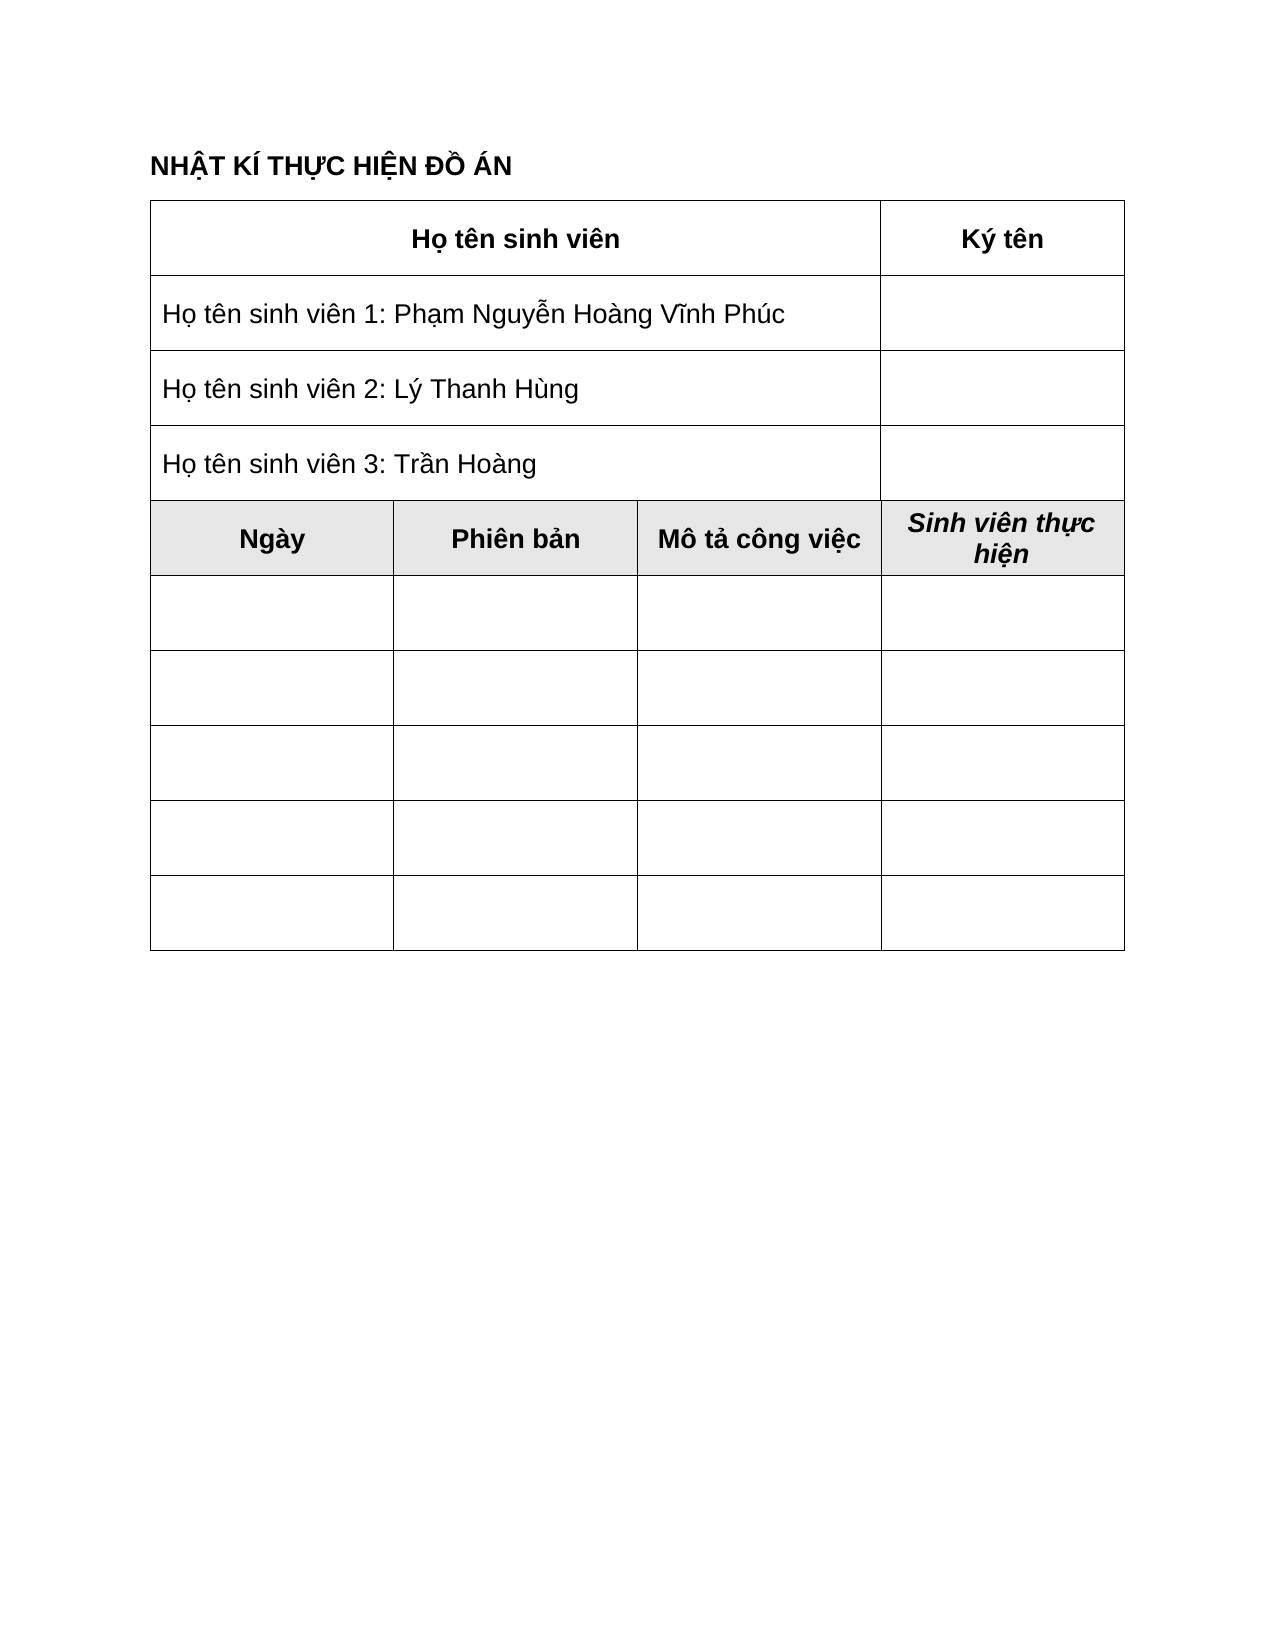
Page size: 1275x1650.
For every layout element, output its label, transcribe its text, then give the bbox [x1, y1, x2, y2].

table_cell [882, 651, 1124, 725]
table_cell [394, 651, 637, 725]
table_cell [394, 726, 637, 800]
text NHẬT KÍ THỰC HIỆN ĐỒ ÁN [150, 150, 1125, 181]
table_cell Phiên bản [394, 501, 637, 575]
table_cell Mô tả công việc [638, 501, 881, 575]
table_cell [151, 576, 393, 650]
table_cell [638, 651, 881, 725]
table_cell Họ tên sinh viên 3: Trần Hoàng [151, 426, 880, 500]
table_cell [882, 576, 1124, 650]
table_cell [394, 876, 637, 950]
table_cell [151, 726, 393, 800]
table_header Họ tên sinh viên [151, 201, 880, 275]
table_cell Họ tên sinh viên 1: Phạm Nguyễn Hoàng Vĩnh Phúc [151, 276, 880, 350]
table_cell [394, 801, 637, 875]
table_cell [882, 801, 1124, 875]
table_cell [394, 576, 637, 650]
table_cell [882, 726, 1124, 800]
table_cell Họ tên sinh viên 2: Lý Thanh Hùng [151, 351, 880, 425]
table_cell [638, 801, 881, 875]
table_cell [881, 426, 1124, 500]
table_cell [638, 726, 881, 800]
table_header Ký tên [881, 201, 1124, 275]
table_cell [882, 876, 1124, 950]
table_cell Sinh viên thực hiện [882, 501, 1124, 575]
table_cell [881, 351, 1124, 425]
table_cell [881, 276, 1124, 350]
table_cell [151, 801, 393, 875]
table_cell [151, 651, 393, 725]
table_cell [638, 576, 881, 650]
table_cell [151, 876, 393, 950]
table_cell Ngày [151, 501, 393, 575]
table_cell [638, 876, 881, 950]
